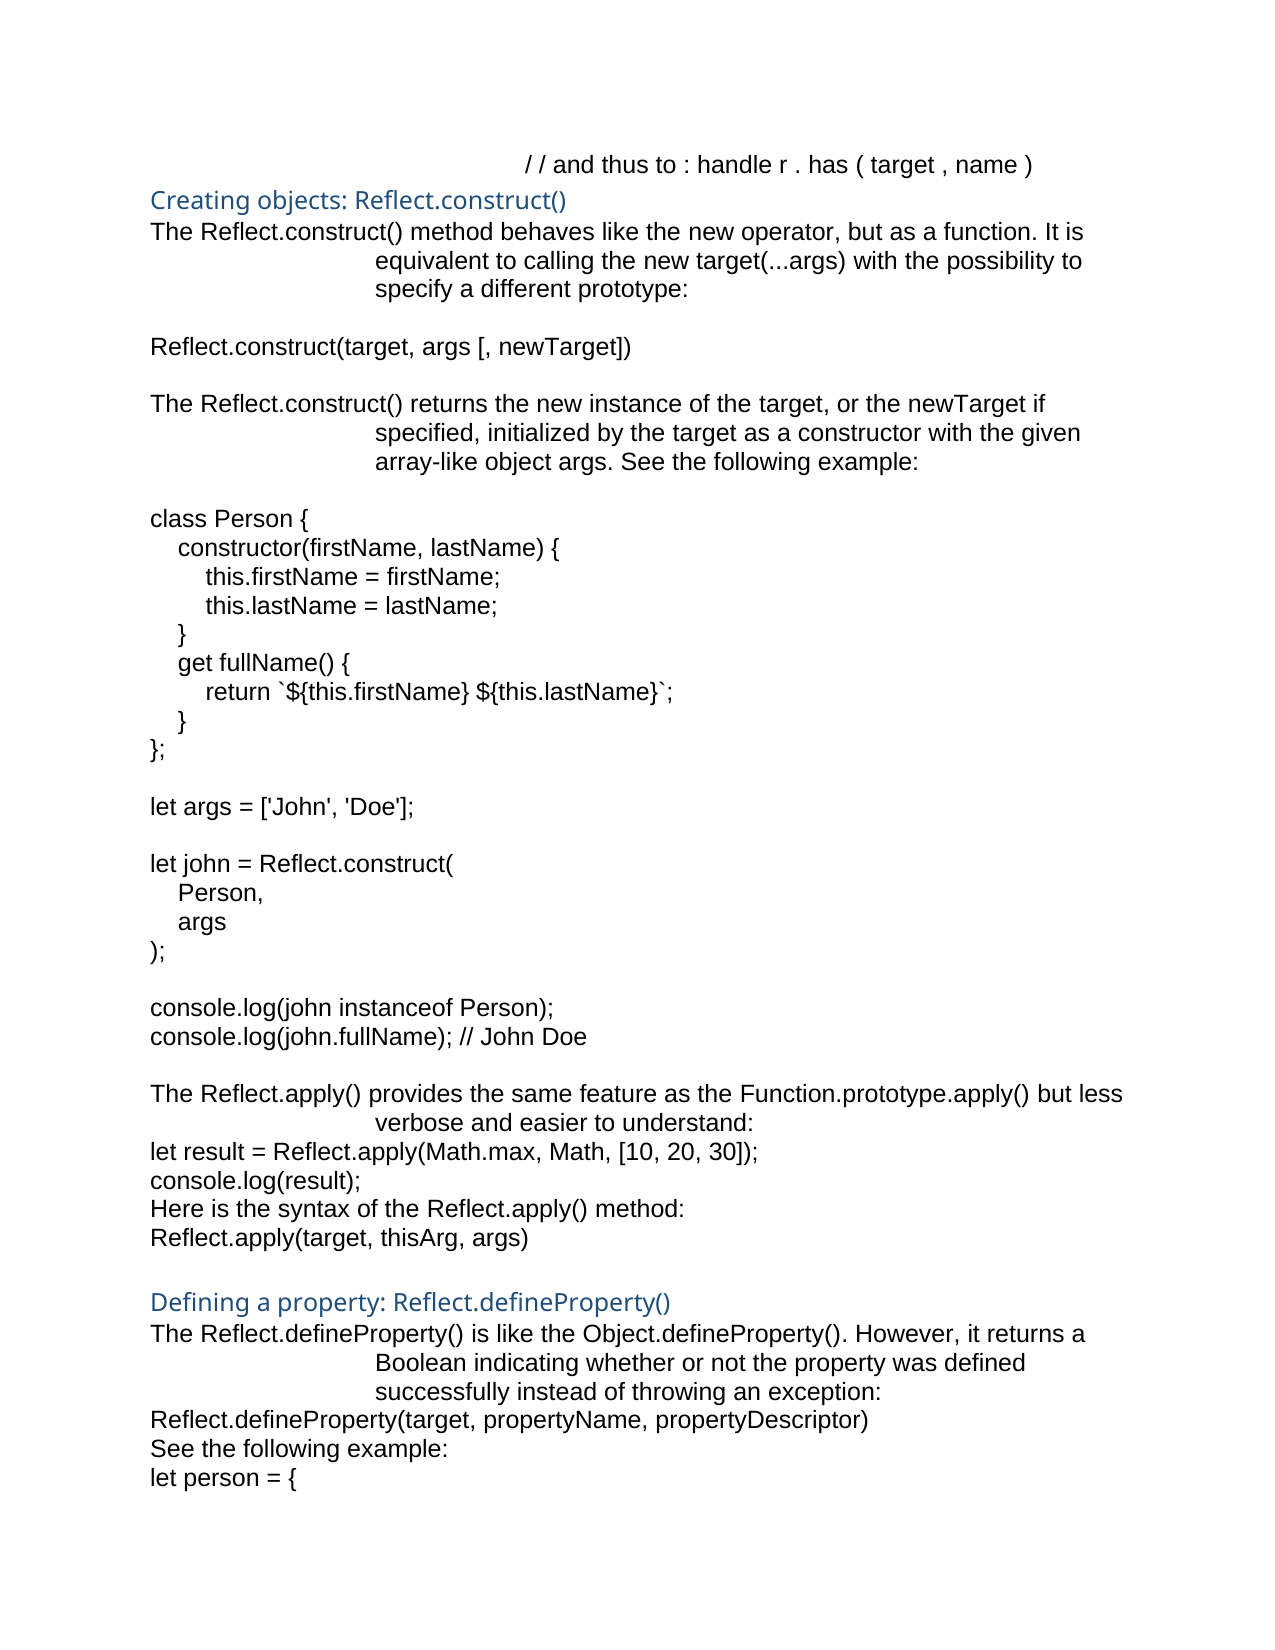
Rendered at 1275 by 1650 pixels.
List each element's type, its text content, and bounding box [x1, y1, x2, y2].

text The Reflect.apply() provides the same feature as the Function.prototype.apply() but less verbose and easier to understand: [150, 1079, 1125, 1137]
text this.firstName = firstName; [150, 562, 1125, 591]
text ); [150, 936, 1125, 964]
text let result = Reflect.apply(Math.max, Math, [10, 20, 30]); [150, 1137, 1125, 1166]
text class Person { [150, 504, 1125, 533]
text constructor(firstName, lastName) { [150, 533, 1125, 562]
text console.log(john.fullName); // John Doe [150, 1022, 1125, 1051]
text Reflect.construct(target, args [, newTarget]) [150, 332, 1125, 361]
text get fullName() { [150, 648, 1125, 677]
text this.lastName = lastName; [150, 591, 1125, 619]
text Person, [150, 878, 1125, 907]
text let person = { [150, 1463, 1125, 1491]
text } [150, 619, 1125, 648]
text return `${this.firstName} ${this.lastName}`; [150, 677, 1125, 706]
text let args = ['John', 'Doe']; [150, 792, 1125, 821]
text Reflect.defineProperty(target, propertyName, propertyDescriptor) [150, 1405, 1125, 1434]
text console.log(john instanceof Person); [150, 993, 1125, 1022]
text Reflect.apply(target, thisArg, args) [150, 1223, 1125, 1252]
text See the following example: [150, 1434, 1125, 1463]
text let john = Reflect.construct( [150, 849, 1125, 878]
text The Reflect.construct() method behaves like the new operator, but as a function. It is equivalent to calling the new target(...args) with the possibility to specify a different prototype: [150, 217, 1125, 303]
text / / and thus to : handle r . has ( target , name ) [450, 150, 1125, 179]
text The Reflect.construct() returns the new instance of the target, or the newTarget if specified, initialized by the target as a constructor with the given array-like object args. See the following example: [150, 389, 1125, 476]
text Here is the syntax of the Reflect.apply() method: [150, 1194, 1125, 1223]
text args [150, 907, 1125, 936]
text console.log(result); [150, 1166, 1125, 1194]
text } [150, 706, 1125, 734]
subtitle Creating objects: Reflect.construct() [150, 183, 1125, 217]
text }; [150, 734, 1125, 763]
text The Reflect.defineProperty() is like the Object.defineProperty(). However, it returns a Boolean indicating whether or not the property was defined successfully instead of throwing an exception: [150, 1319, 1125, 1405]
subtitle Defining a property: Reflect.defineProperty() [150, 1285, 1125, 1319]
